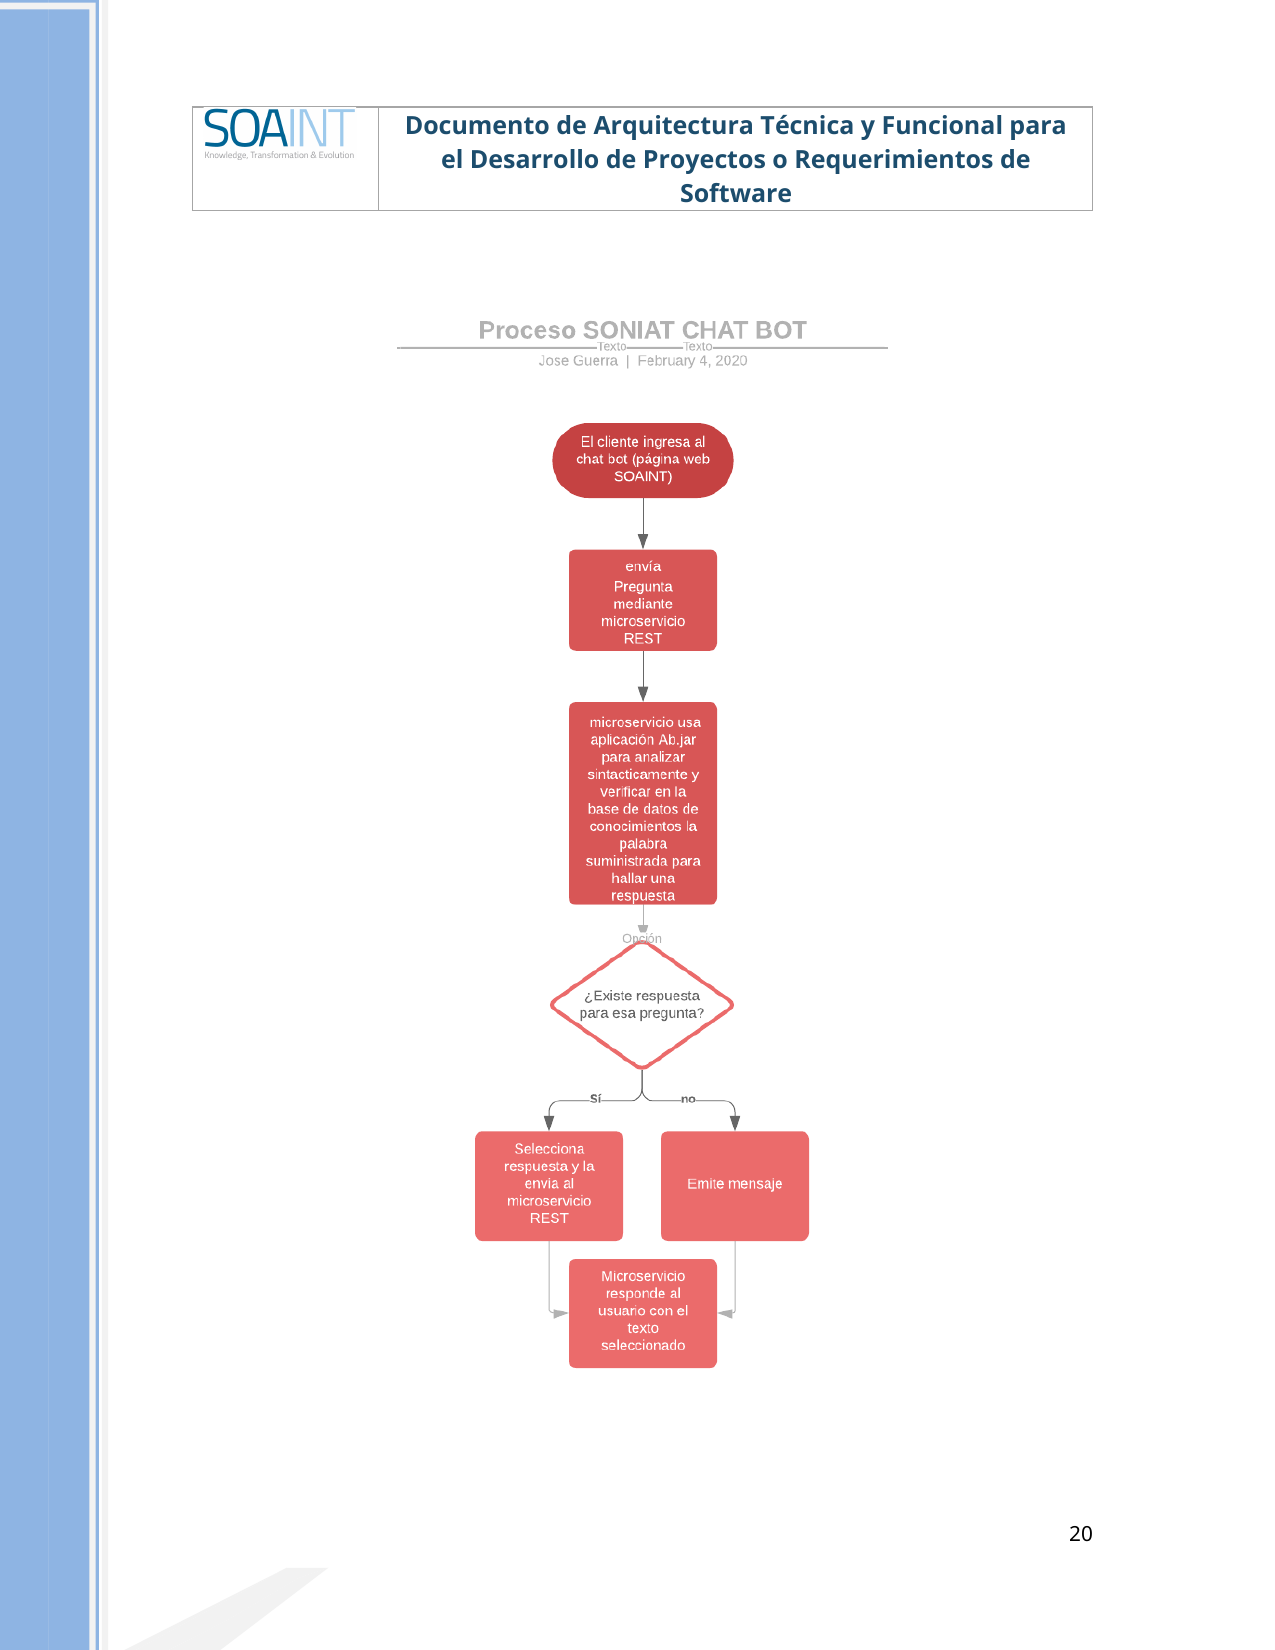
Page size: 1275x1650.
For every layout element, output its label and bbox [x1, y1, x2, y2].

picture [347, 239, 937, 1441]
picture [203, 107, 357, 160]
